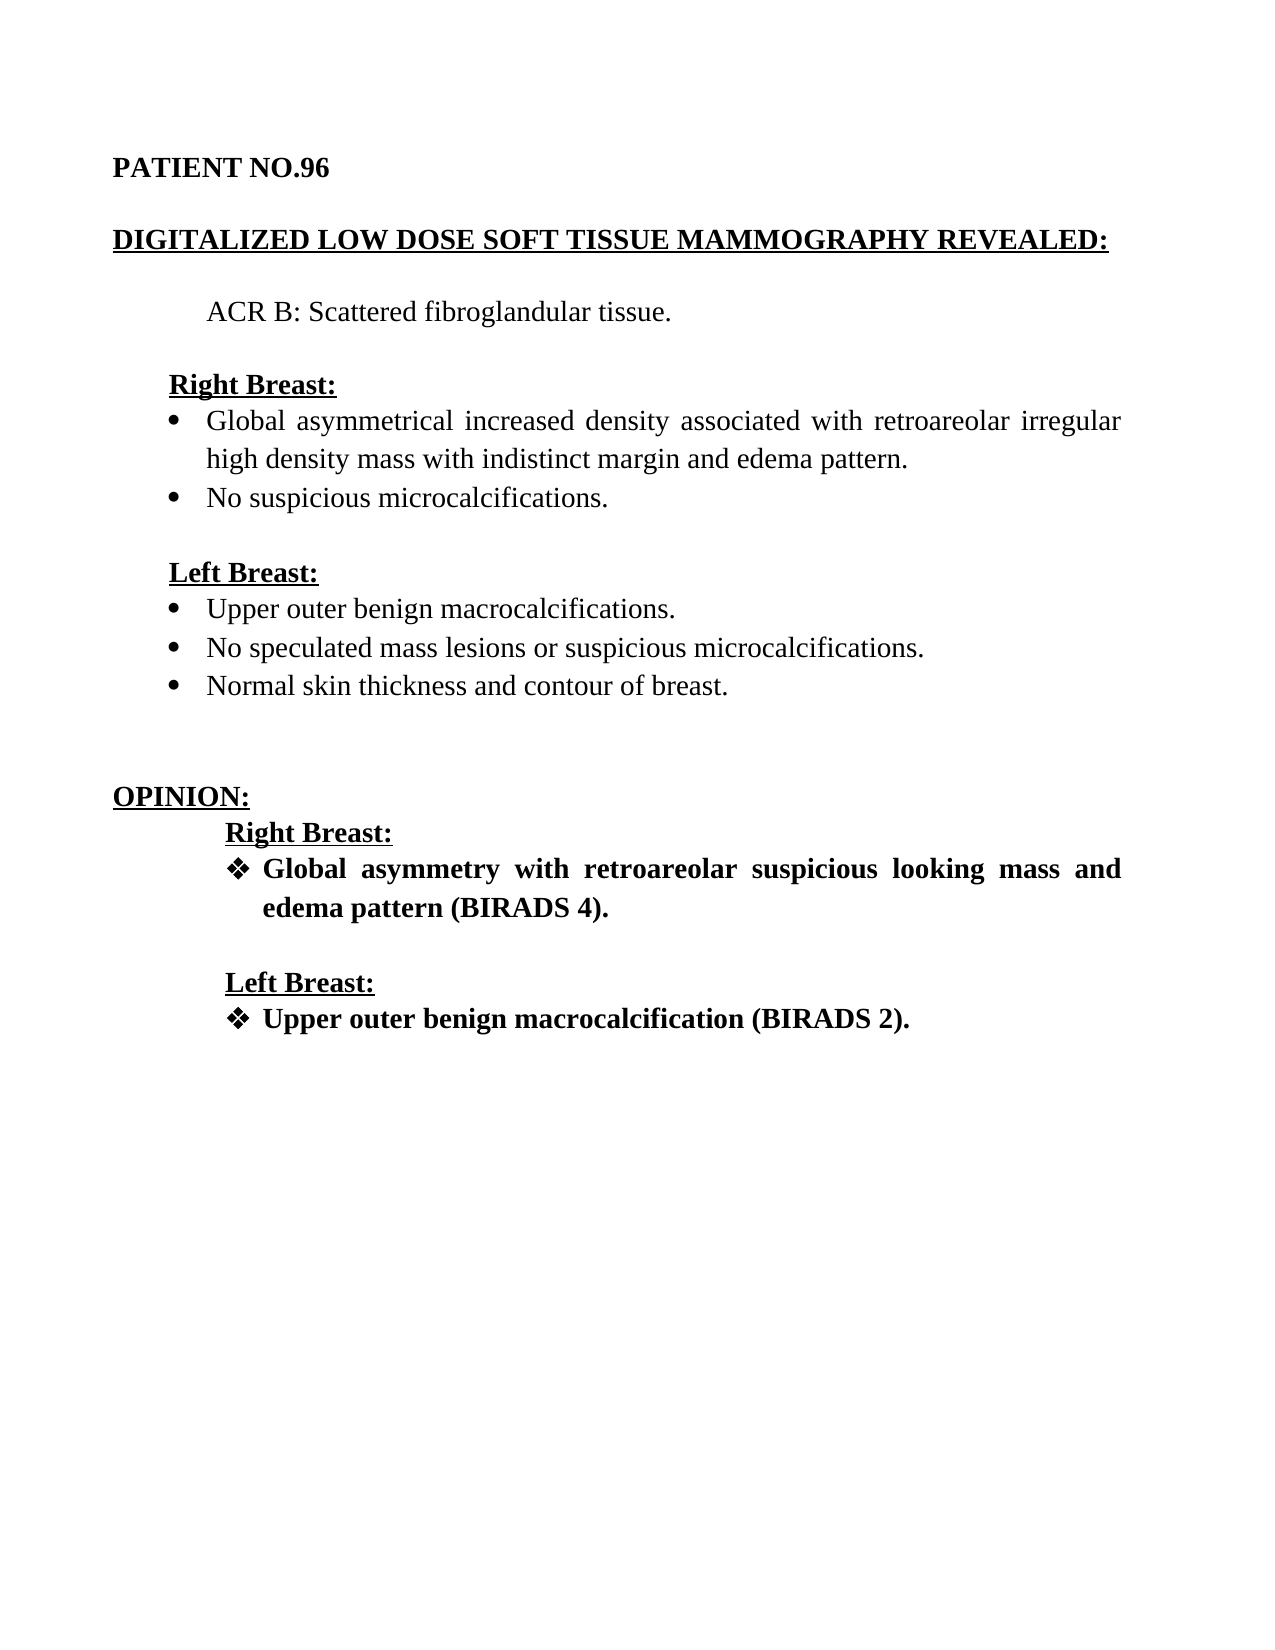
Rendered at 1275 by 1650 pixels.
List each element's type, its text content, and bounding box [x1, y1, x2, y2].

list Global asymmetry with retroareolar suspicious looking mass and edema pattern (BIRADS 4). [225, 852, 1122, 924]
list Global asymmetrical increased density associated with retroareolar irregular high density mass with indistinct margin and edema pattern. [169, 403, 1122, 475]
text Right Breast: [150, 816, 1122, 849]
list Normal skin thickness and contour of breast. [169, 668, 1122, 702]
list No speculated mass lesions or suspicious microcalcifications. [169, 630, 1122, 663]
list Upper outer benign macrocalcifications. [169, 591, 1122, 625]
text DIGITALIZED LOW DOSE SOFT TISSUE MAMMOGRAPHY REVEALED: [112, 222, 1122, 256]
list No suspicious microcalcifications. [169, 480, 1122, 514]
list Upper outer benign macrocalcification (BIRADS 2). [225, 1001, 1122, 1035]
text OPINION: [112, 779, 1122, 813]
text Right Breast: [169, 367, 1122, 400]
text Left Breast: [169, 555, 1122, 588]
text Left Breast: [150, 965, 1122, 998]
text PATIENT NO.96 [112, 150, 1122, 183]
text ACR B: Scattered fibroglandular tissue. [206, 294, 1122, 328]
